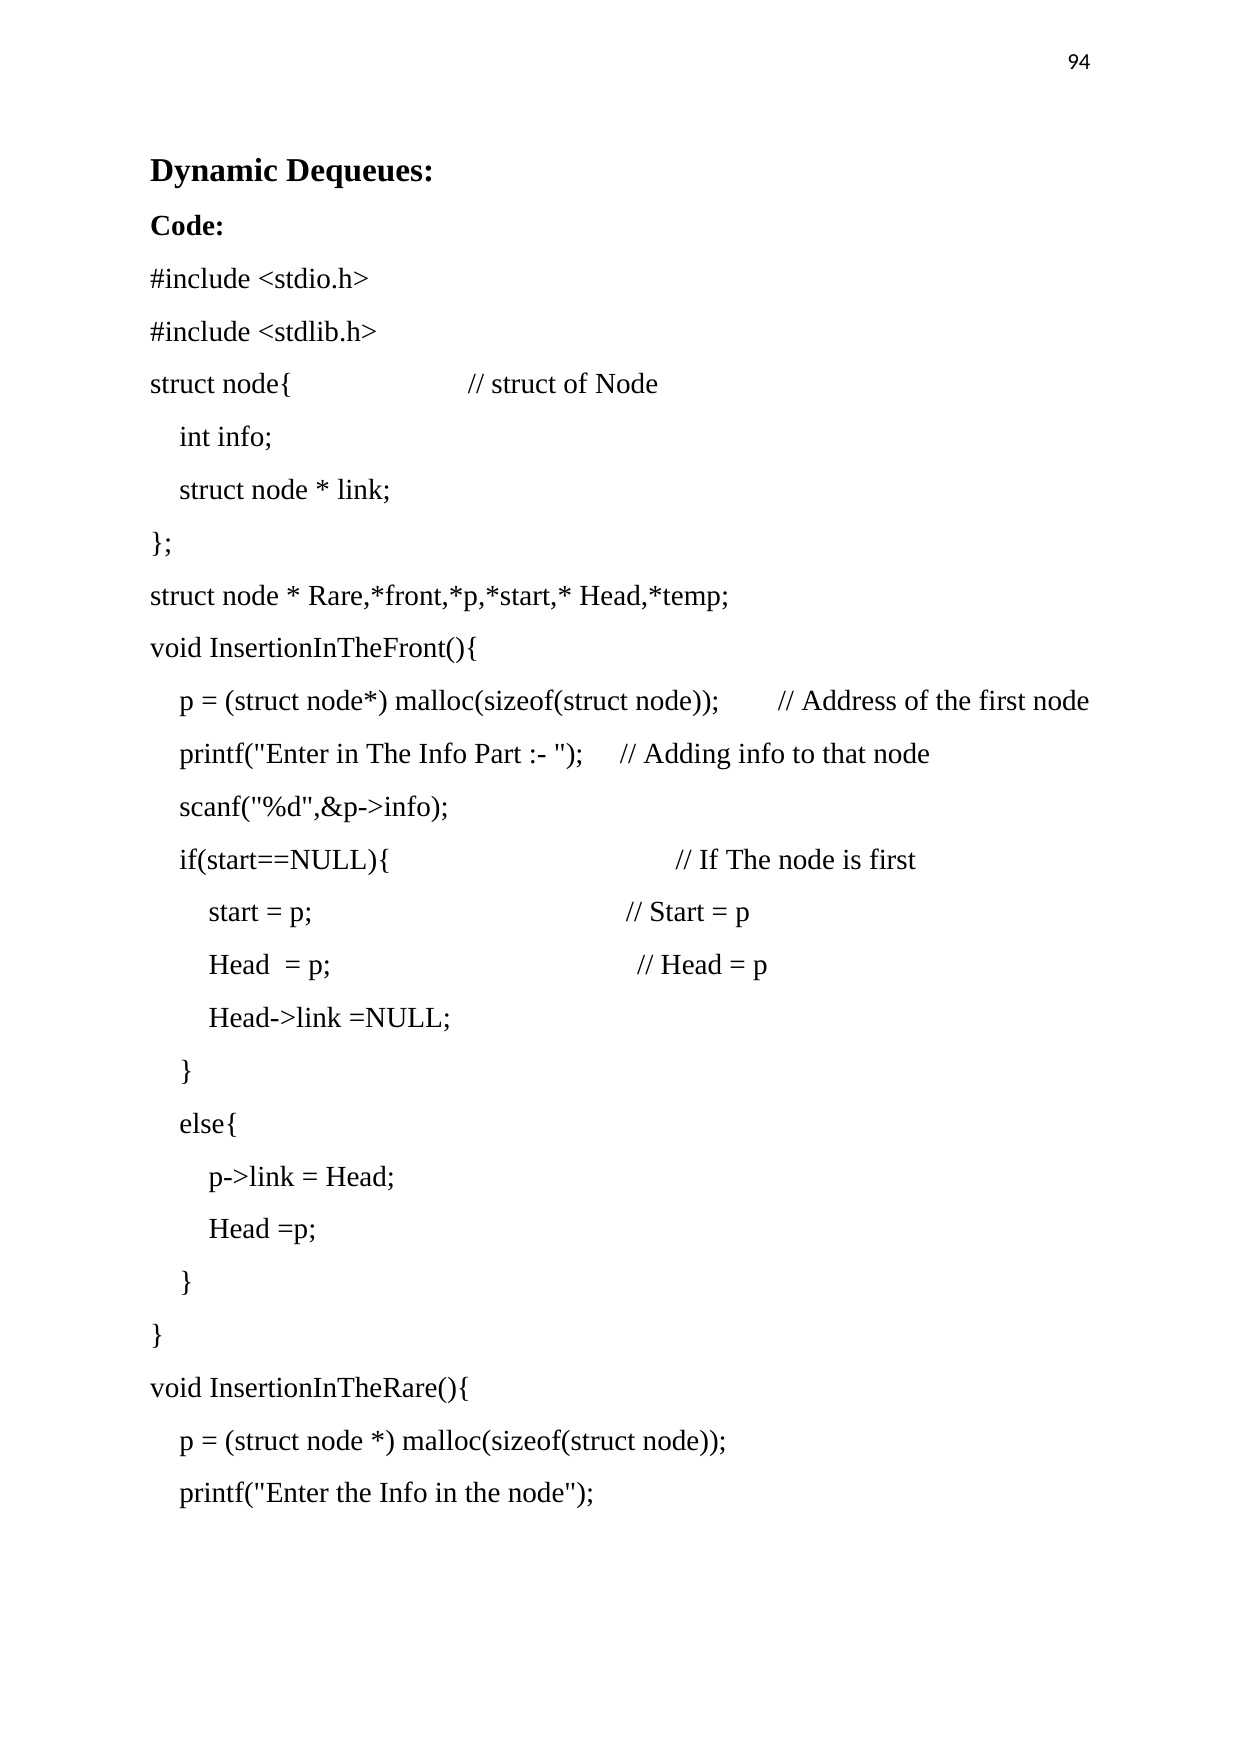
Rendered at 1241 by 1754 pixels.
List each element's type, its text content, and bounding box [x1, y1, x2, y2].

text Head =p; [150, 1211, 1090, 1245]
text #include <stdlib.h> [150, 314, 1090, 347]
text p->link = Head; [150, 1159, 1090, 1192]
text void InsertionInTheRare(){ [150, 1370, 1090, 1403]
text void InsertionInTheFront(){ [150, 631, 1090, 664]
text } [150, 1264, 1090, 1298]
text #include <stdio.h> [150, 261, 1090, 294]
text else{ [150, 1106, 1090, 1139]
text struct node * link; [150, 472, 1090, 506]
text }; [150, 525, 1090, 558]
text if(start==NULL){ // If The node is first [150, 842, 1090, 875]
text printf("Enter in The Info Part :- "); // Adding info to that node [150, 736, 1090, 770]
text Head = p; // Head = p [150, 947, 1090, 981]
text struct node{ // struct of Node [150, 366, 1090, 400]
text struct node * Rare,*front,*p,*start,* Head,*temp; [150, 578, 1090, 611]
text Dynamic Dequeues: [150, 150, 1090, 188]
text } [150, 1317, 1090, 1351]
text printf("Enter the Info in the node"); [150, 1476, 1090, 1509]
text Code: [150, 208, 1090, 242]
text p = (struct node *) malloc(sizeof(struct node)); [150, 1423, 1090, 1456]
text } [150, 1053, 1090, 1087]
text scanf("%d",&p->info); [150, 789, 1090, 822]
text p = (struct node*) malloc(sizeof(struct node)); // Address of the first node [150, 683, 1090, 717]
text int info; [150, 419, 1090, 453]
text Head->link =NULL; [150, 1000, 1090, 1034]
text start = p; // Start = p [150, 894, 1090, 928]
